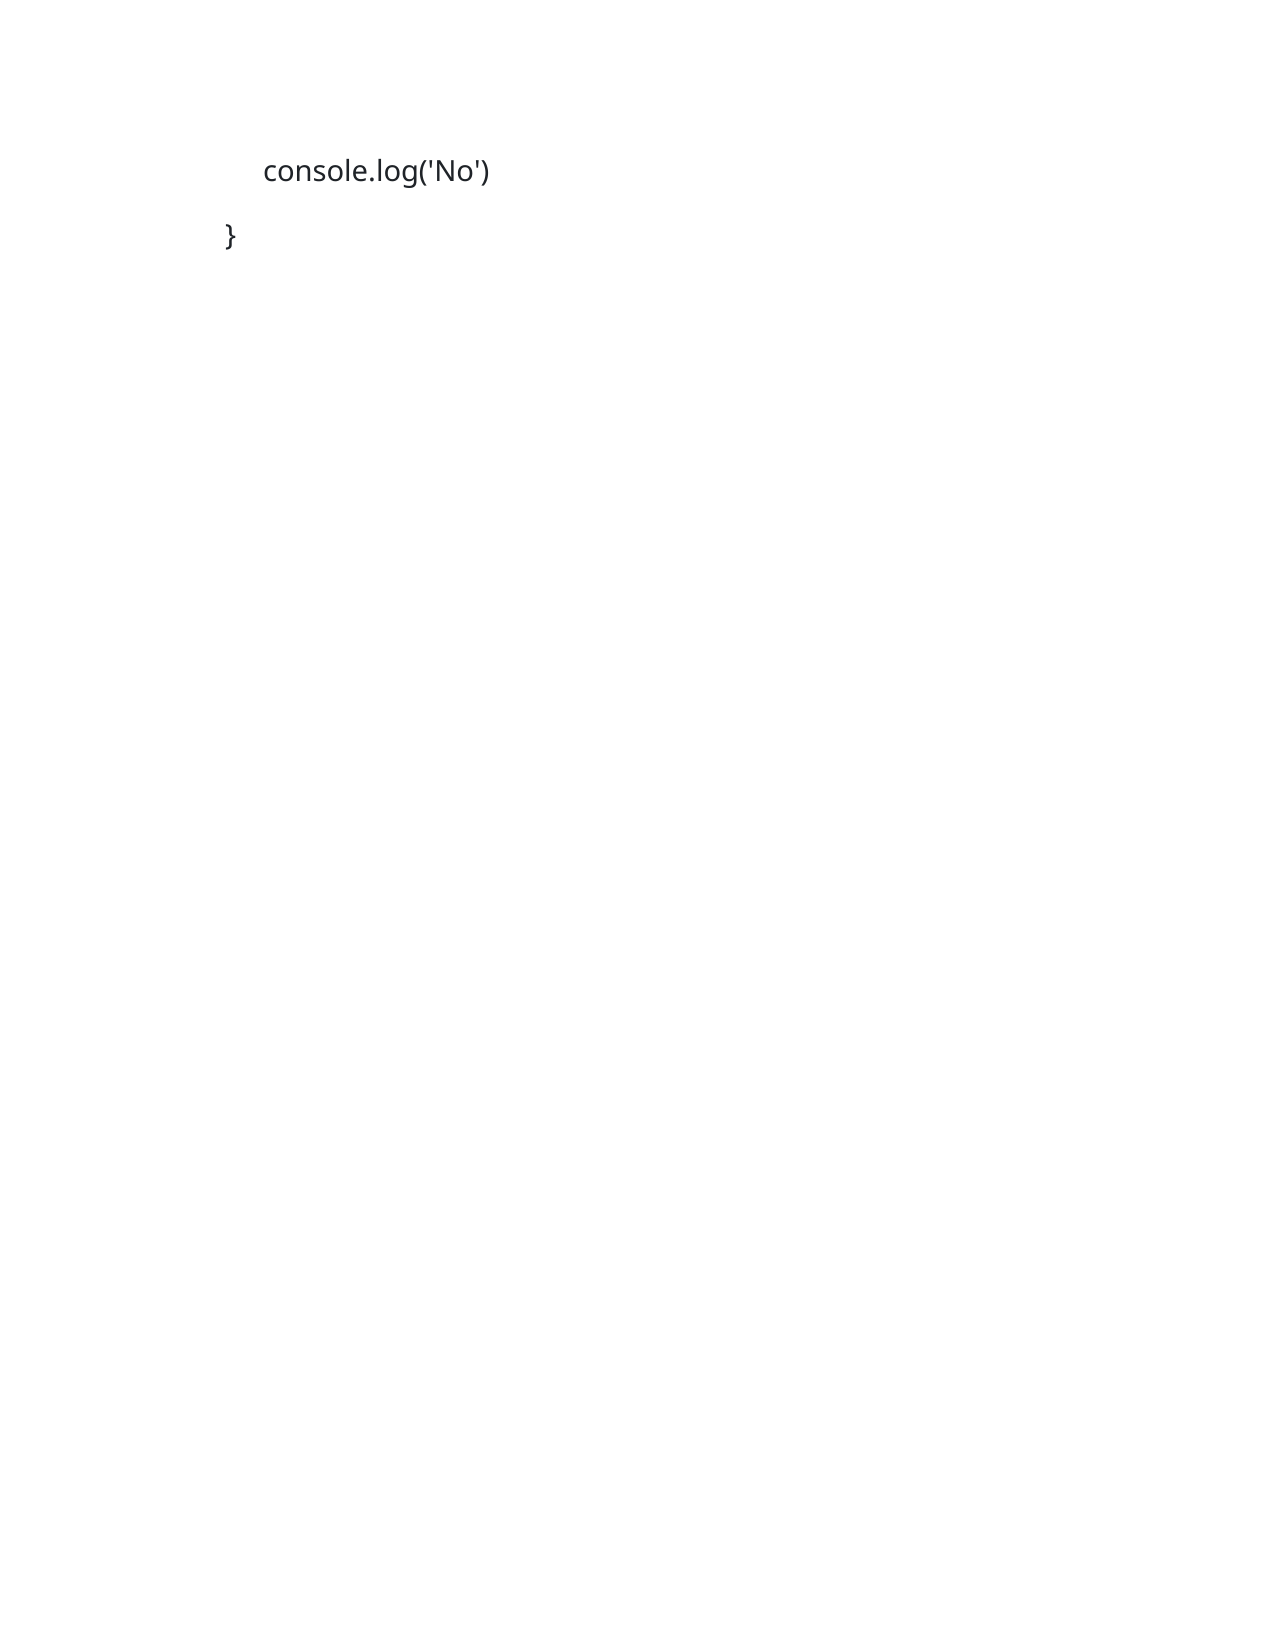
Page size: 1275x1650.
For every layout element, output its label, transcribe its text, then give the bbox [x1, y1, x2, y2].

text } [225, 215, 1125, 254]
text console.log('No') [225, 150, 1125, 190]
